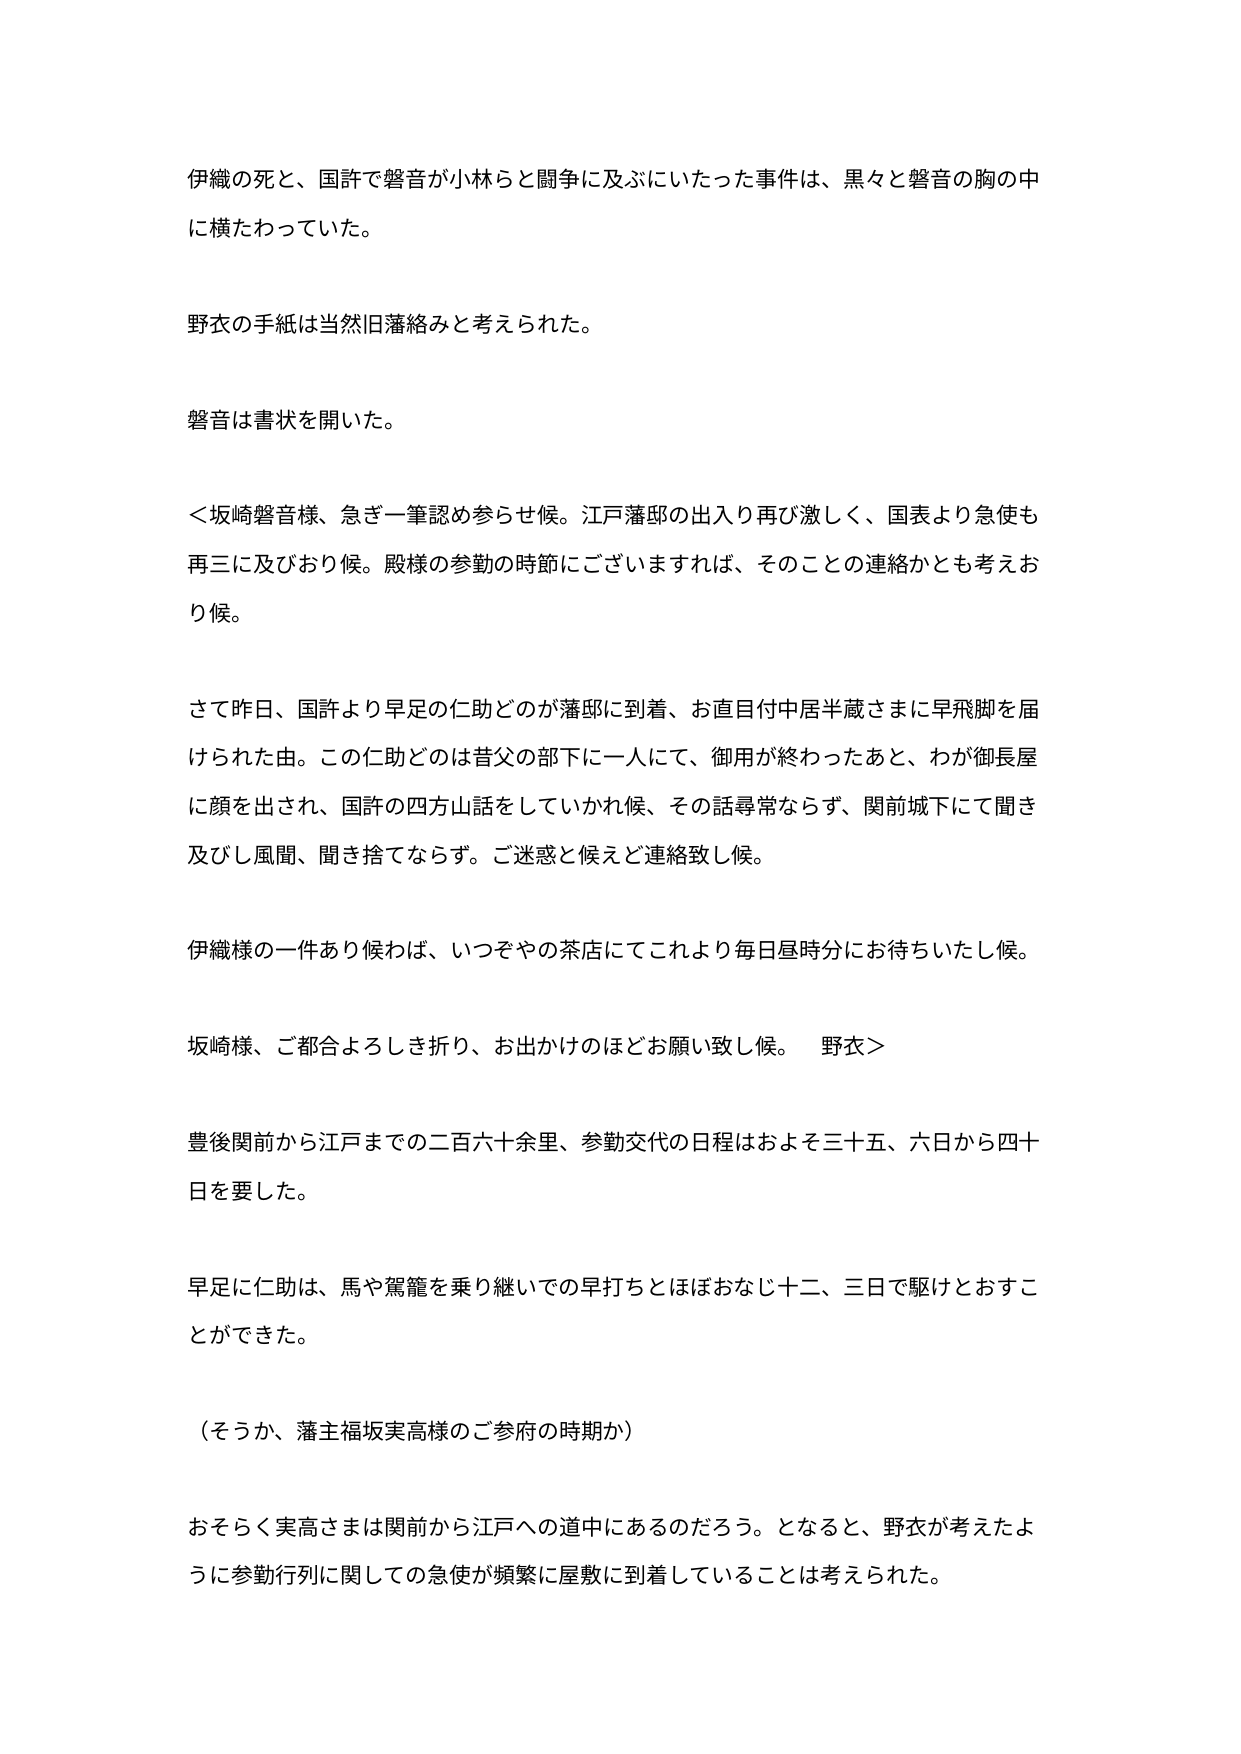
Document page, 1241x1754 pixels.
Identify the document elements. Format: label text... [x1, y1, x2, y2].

text 坂崎様、ご都合よろしき折り、お出かけのほどお願い致し候。 野衣＞ [187, 1029, 1053, 1061]
text 野衣の手紙は当然旧藩絡みと考えられた。 [187, 306, 1053, 339]
text 伊織様の一件あり候わば、いつぞやの茶店にてこれより毎日昼時分にお待ちいたし候。 [187, 933, 1053, 966]
text 伊織の死と、国許で磐音が小林らと闘争に及ぶにいたった事件は、黒々と磐音の胸の中に横たわっていた。 [187, 162, 1053, 243]
text ＜坂崎磐音様、急ぎ一筆認め参らせ候。江戸藩邸の出入り再び激しく、国表より急使も再三に及びおり候。殿様の参勤の時節にございますれば、そのことの連絡かとも考えおり候。 [187, 498, 1053, 628]
text （そうか、藩主福坂実高様のご参府の時期か） [187, 1413, 1053, 1446]
text さて昨日、国許より早足の仁助どのが藩邸に到着、お直目付中居半蔵さまに早飛脚を届けられた由。この仁助どのは昔父の部下に一人にて、御用が終わったあと、わが御長屋に顔を出され、国許の四方山話をしていかれ候、その話尋常ならず、関前城下にて聞き及びし風聞、聞き捨てならず。ご迷惑と候えど連絡致し候。 [187, 691, 1053, 870]
text 豊後関前から江戸までの二百六十余里、参勤交代の日程はおよそ三十五、六日から四十日を要した。 [187, 1124, 1053, 1206]
text おそらく実高さまは関前から江戸への道中にあるのだろう。となると、野衣が考えたように参勤行列に関しての急使が頻繁に屋敷に到着していることは考えられた。 [187, 1509, 1053, 1591]
text 磐音は書状を開いた。 [187, 402, 1053, 435]
text 早足に仁助は、馬や駕籠を乗り継いでの早打ちとほぼおなじ十二、三日で駆けとおすことができた。 [187, 1269, 1053, 1350]
